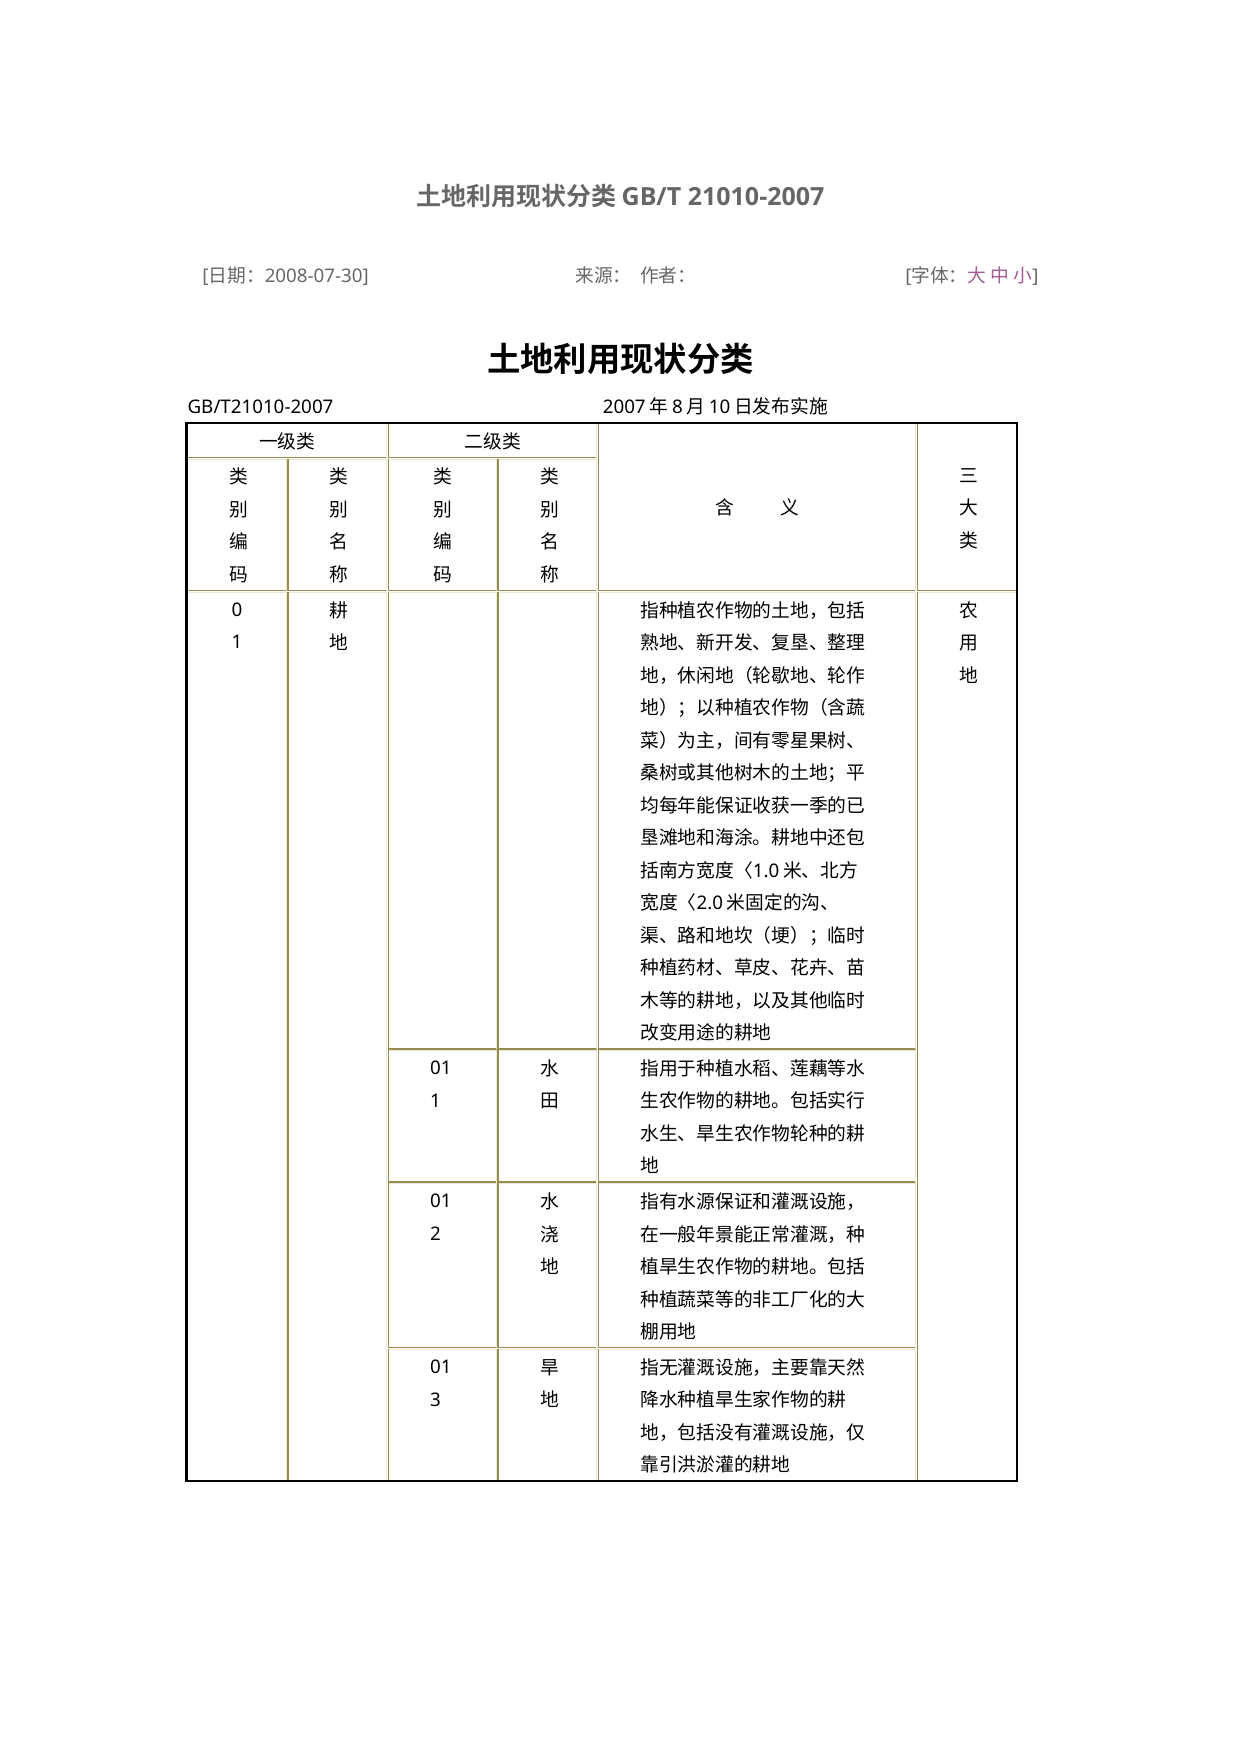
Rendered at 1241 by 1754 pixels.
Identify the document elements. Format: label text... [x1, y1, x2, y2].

text 土地利用现状分类 [187, 324, 1053, 389]
table_cell 指用于种植水稻、莲藕等水生农作物的耕地。包括实行水生、旱生农作物轮种的耕地 [599, 1051, 915, 1181]
table_header 二级类 [389, 424, 596, 456]
table_cell 旱地 [499, 1350, 596, 1480]
table_cell 012 [389, 1184, 496, 1347]
table_cell 农 用 地 [918, 593, 1016, 1480]
table_cell [389, 593, 496, 1048]
table_cell 类别名称 [289, 460, 386, 589]
table_header 来源： 作者： [391, 256, 880, 292]
table_cell 类别 名称 [499, 460, 596, 589]
table_cell 类别编码 [389, 460, 496, 589]
table_cell [499, 593, 596, 1048]
table_header 三 大 类 [918, 424, 1016, 589]
table_cell 指有水源保证和灌溉设施，在一般年景能正常灌溉，种植旱生农作物的耕地。包括种植蔬菜等的非工厂化的大棚用地 [599, 1184, 915, 1347]
table_cell 指无灌溉设施，主要靠天然降水种植旱生家作物的耕地，包括没有灌溉设施，仅靠引洪淤灌的耕地 [599, 1350, 915, 1480]
table_cell 耕地 [289, 593, 386, 1480]
text GB/T21010-2007 2007年8月10日发布实施 [187, 389, 1053, 422]
table_cell 指种植农作物的土地，包括熟地、新开发、复垦、整理地，休闲地（轮歇地、轮作地）；以种植农作物（含蔬菜）为主，间有零星果树、桑树或其他树木的土地；平均每年能保证收获一季的已垦滩地和海涂。耕地中还包括南方宽度〈1.0米、北方宽度〈2.0米固定的沟、渠、路和地坎（埂）；临时种植药材、草皮、花卉、苗木等的耕地，以及其他临时改变用途的耕地 [599, 593, 915, 1048]
table_header 一级类 [188, 424, 386, 456]
table_cell 水浇地 [499, 1184, 596, 1347]
table_cell 水田 [499, 1051, 596, 1181]
table_cell 011 [389, 1051, 496, 1181]
table_cell 013 [389, 1350, 496, 1480]
table_header [日期：2008-07-30] [201, 256, 391, 292]
table_header 含 义 [599, 424, 915, 589]
table_header [字体：大 中 小] [880, 256, 1040, 292]
text 土地利用现状分类 GB/T 21010-2007 [187, 162, 1053, 227]
table_cell 类别编码 [188, 460, 286, 589]
table_cell 01 [188, 593, 286, 1480]
